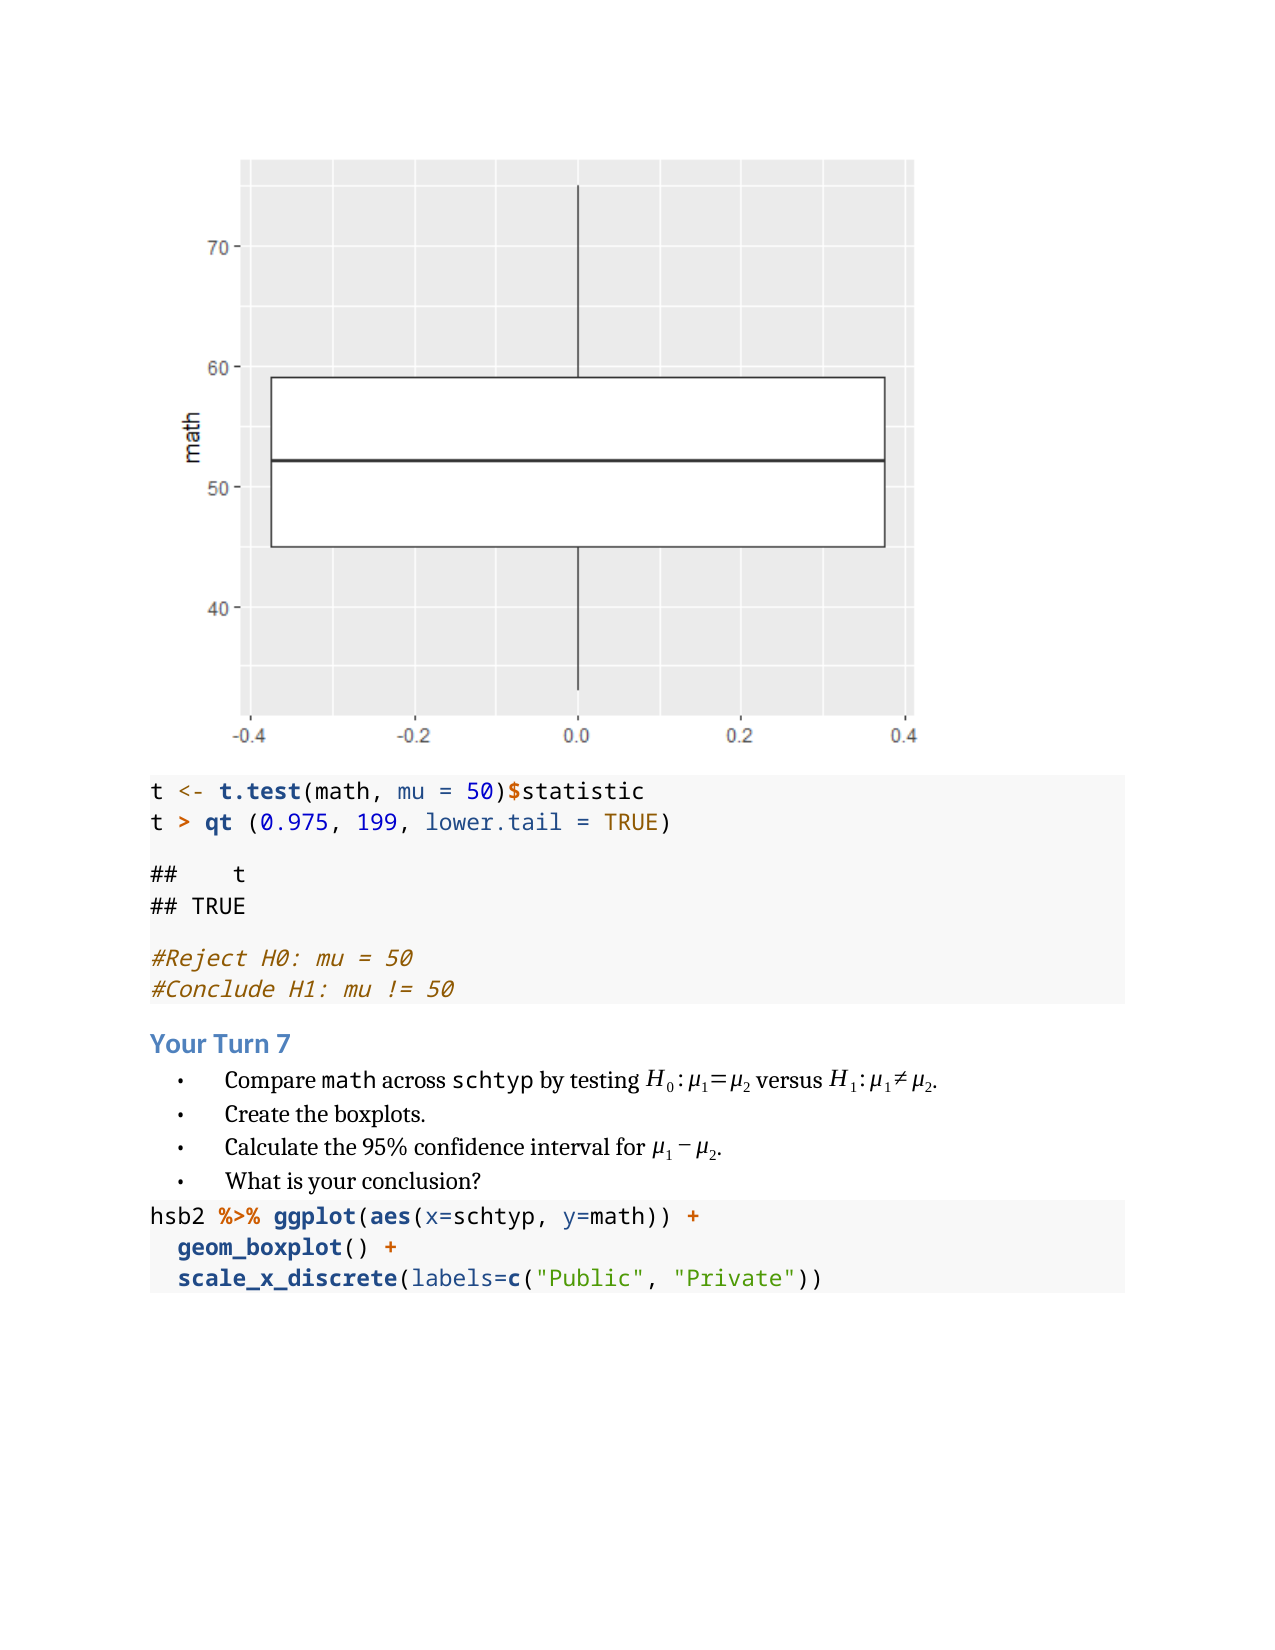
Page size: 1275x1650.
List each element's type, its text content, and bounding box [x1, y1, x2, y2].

picture [168, 150, 927, 757]
list Calculate the 95% confidence interval for . [175, 1132, 1125, 1163]
list Create the boxplots. [175, 1099, 1125, 1128]
text ## t ## TRUE [150, 858, 1125, 921]
list What is your conclusion? [175, 1167, 1125, 1196]
subtitle Your Turn 7 [150, 1025, 1125, 1061]
list Compare math across schtyp by testing versus . [175, 1064, 1125, 1096]
text #Reject H0: mu = 50 #Conclude H1: mu != 50 [411, 942, 1125, 1004]
text t <- t.test(math, mu = 50)$statistic t > qt (0.975, 199, lower.tail = TRUE) [645, 775, 1125, 838]
text hsb2 %>% ggplot(aes(x=schtyp, y=math)) + geom_boxplot() + scale_x_discrete(labels=c("Public", "Private")) [397, 1200, 1125, 1293]
